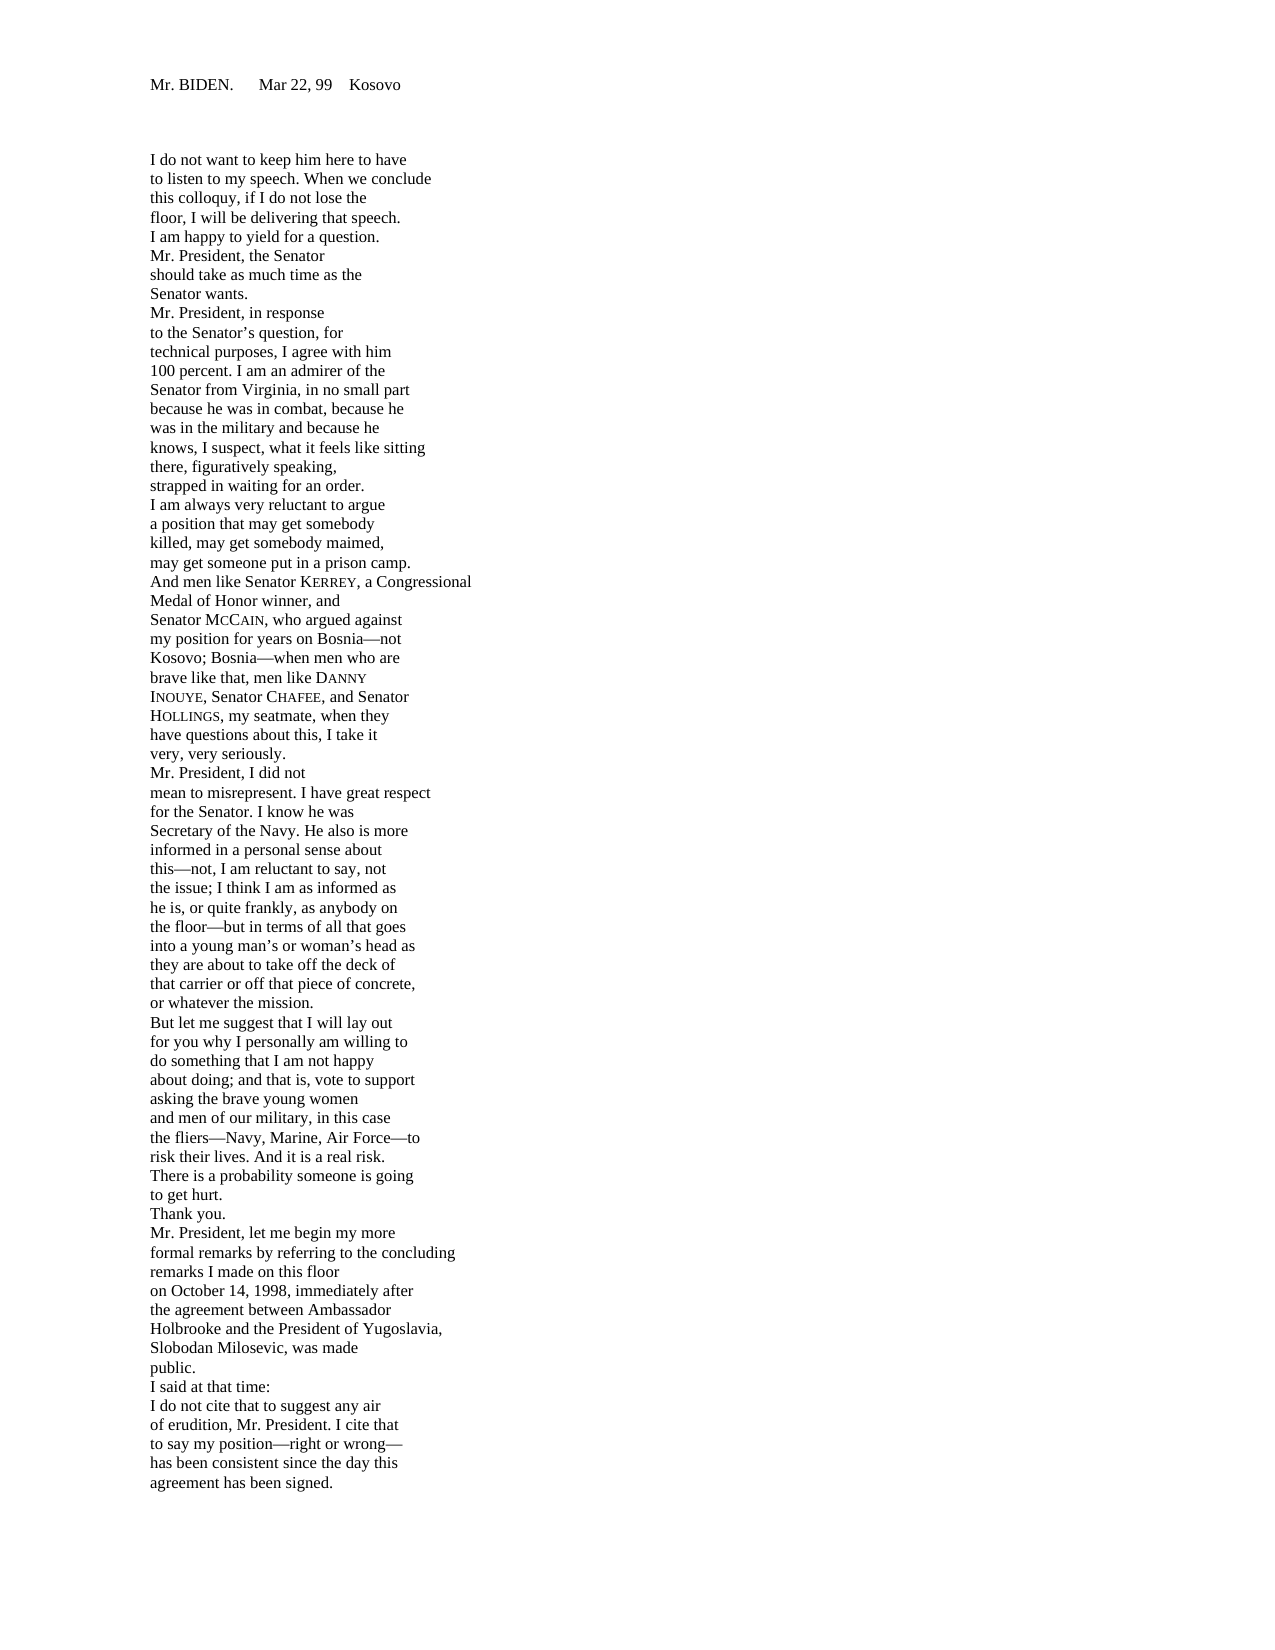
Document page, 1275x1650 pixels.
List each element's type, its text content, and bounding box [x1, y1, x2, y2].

text a position that may get somebody [150, 514, 1125, 533]
text HOLLINGS, my seatmate, when they [150, 706, 1125, 725]
text strapped in waiting for an order. [150, 476, 1125, 495]
text they are about to take off the deck of [150, 955, 1125, 974]
text There is a probability someone is going [150, 1166, 1125, 1185]
text Mr. President, I did not [150, 763, 1125, 782]
text or whatever the mission. [150, 993, 1125, 1012]
text I do not want to keep him here to have [150, 150, 1125, 169]
text Senator MCCAIN, who argued against [150, 610, 1125, 629]
text should take as much time as the [150, 265, 1125, 284]
text and men of our military, in this case [150, 1108, 1125, 1127]
text mean to misrepresent. I have great respect [150, 782, 1125, 802]
text this colloquy, if I do not lose the [150, 188, 1125, 207]
text formal remarks by referring to the concluding [150, 1242, 1125, 1262]
text killed, may get somebody maimed, [150, 533, 1125, 552]
text technical purposes, I agree with him [150, 342, 1125, 361]
text agreement has been signed. [150, 1472, 1125, 1492]
text for the Senator. I know he was [150, 802, 1125, 821]
text Mr. President, let me begin my more [150, 1223, 1125, 1242]
text risk their lives. And it is a real risk. [150, 1147, 1125, 1166]
text to listen to my speech. When we conclude [150, 169, 1125, 188]
text have questions about this, I take it [150, 725, 1125, 744]
text to say my position—right or wrong— [150, 1434, 1125, 1453]
text the fliers—Navy, Marine, Air Force—to [150, 1127, 1125, 1147]
text floor, I will be delivering that speech. [150, 207, 1125, 227]
text Senator wants. [150, 284, 1125, 303]
text he is, or quite frankly, as anybody on [150, 897, 1125, 917]
text Mr. President, in response [150, 303, 1125, 322]
text Senator from Virginia, in no small part [150, 380, 1125, 399]
text the floor—but in terms of all that goes [150, 917, 1125, 936]
text Slobodan Milosevic, was made [150, 1338, 1125, 1357]
text was in the military and because he [150, 418, 1125, 437]
text of erudition, Mr. President. I cite that [150, 1415, 1125, 1434]
text do something that I am not happy [150, 1051, 1125, 1070]
text to the Senator’s question, for [150, 322, 1125, 342]
text for you why I personally am willing to [150, 1032, 1125, 1051]
text this—not, I am reluctant to say, not [150, 859, 1125, 878]
text I said at that time: [150, 1377, 1125, 1396]
text about doing; and that is, vote to support [150, 1070, 1125, 1089]
text I am happy to yield for a question. [150, 227, 1125, 246]
text knows, I suspect, what it feels like sitting [150, 437, 1125, 457]
text INOUYE, Senator CHAFEE, and Senator [150, 687, 1125, 706]
text I do not cite that to suggest any air [150, 1396, 1125, 1415]
text because he was in combat, because he [150, 399, 1125, 418]
text informed in a personal sense about [150, 840, 1125, 859]
text I am always very reluctant to argue [150, 495, 1125, 514]
text Mr. President, the Senator [150, 246, 1125, 265]
text brave like that, men like DANNY [150, 667, 1125, 687]
text may get someone put in a prison camp. [150, 552, 1125, 572]
text my position for years on Bosnia—not [150, 629, 1125, 648]
text the issue; I think I am as informed as [150, 878, 1125, 897]
text Kosovo; Bosnia—when men who are [150, 648, 1125, 667]
text But let me suggest that I will lay out [150, 1012, 1125, 1032]
text to get hurt. [150, 1185, 1125, 1204]
text 100 percent. I am an admirer of the [150, 361, 1125, 380]
text there, figuratively speaking, [150, 457, 1125, 476]
text has been consistent since the day this [150, 1453, 1125, 1472]
text Medal of Honor winner, and [150, 591, 1125, 610]
text that carrier or off that piece of concrete, [150, 974, 1125, 993]
text Secretary of the Navy. He also is more [150, 821, 1125, 840]
text And men like Senator KERREY, a Congressional [150, 572, 1125, 591]
text Thank you. [150, 1204, 1125, 1223]
text public. [150, 1357, 1125, 1377]
text remarks I made on this floor [150, 1262, 1125, 1281]
text into a young man’s or woman’s head as [150, 936, 1125, 955]
text very, very seriously. [150, 744, 1125, 763]
text asking the brave young women [150, 1089, 1125, 1108]
text the agreement between Ambassador [150, 1300, 1125, 1319]
text on October 14, 1998, immediately after [150, 1281, 1125, 1300]
text Holbrooke and the President of Yugoslavia, [150, 1319, 1125, 1338]
